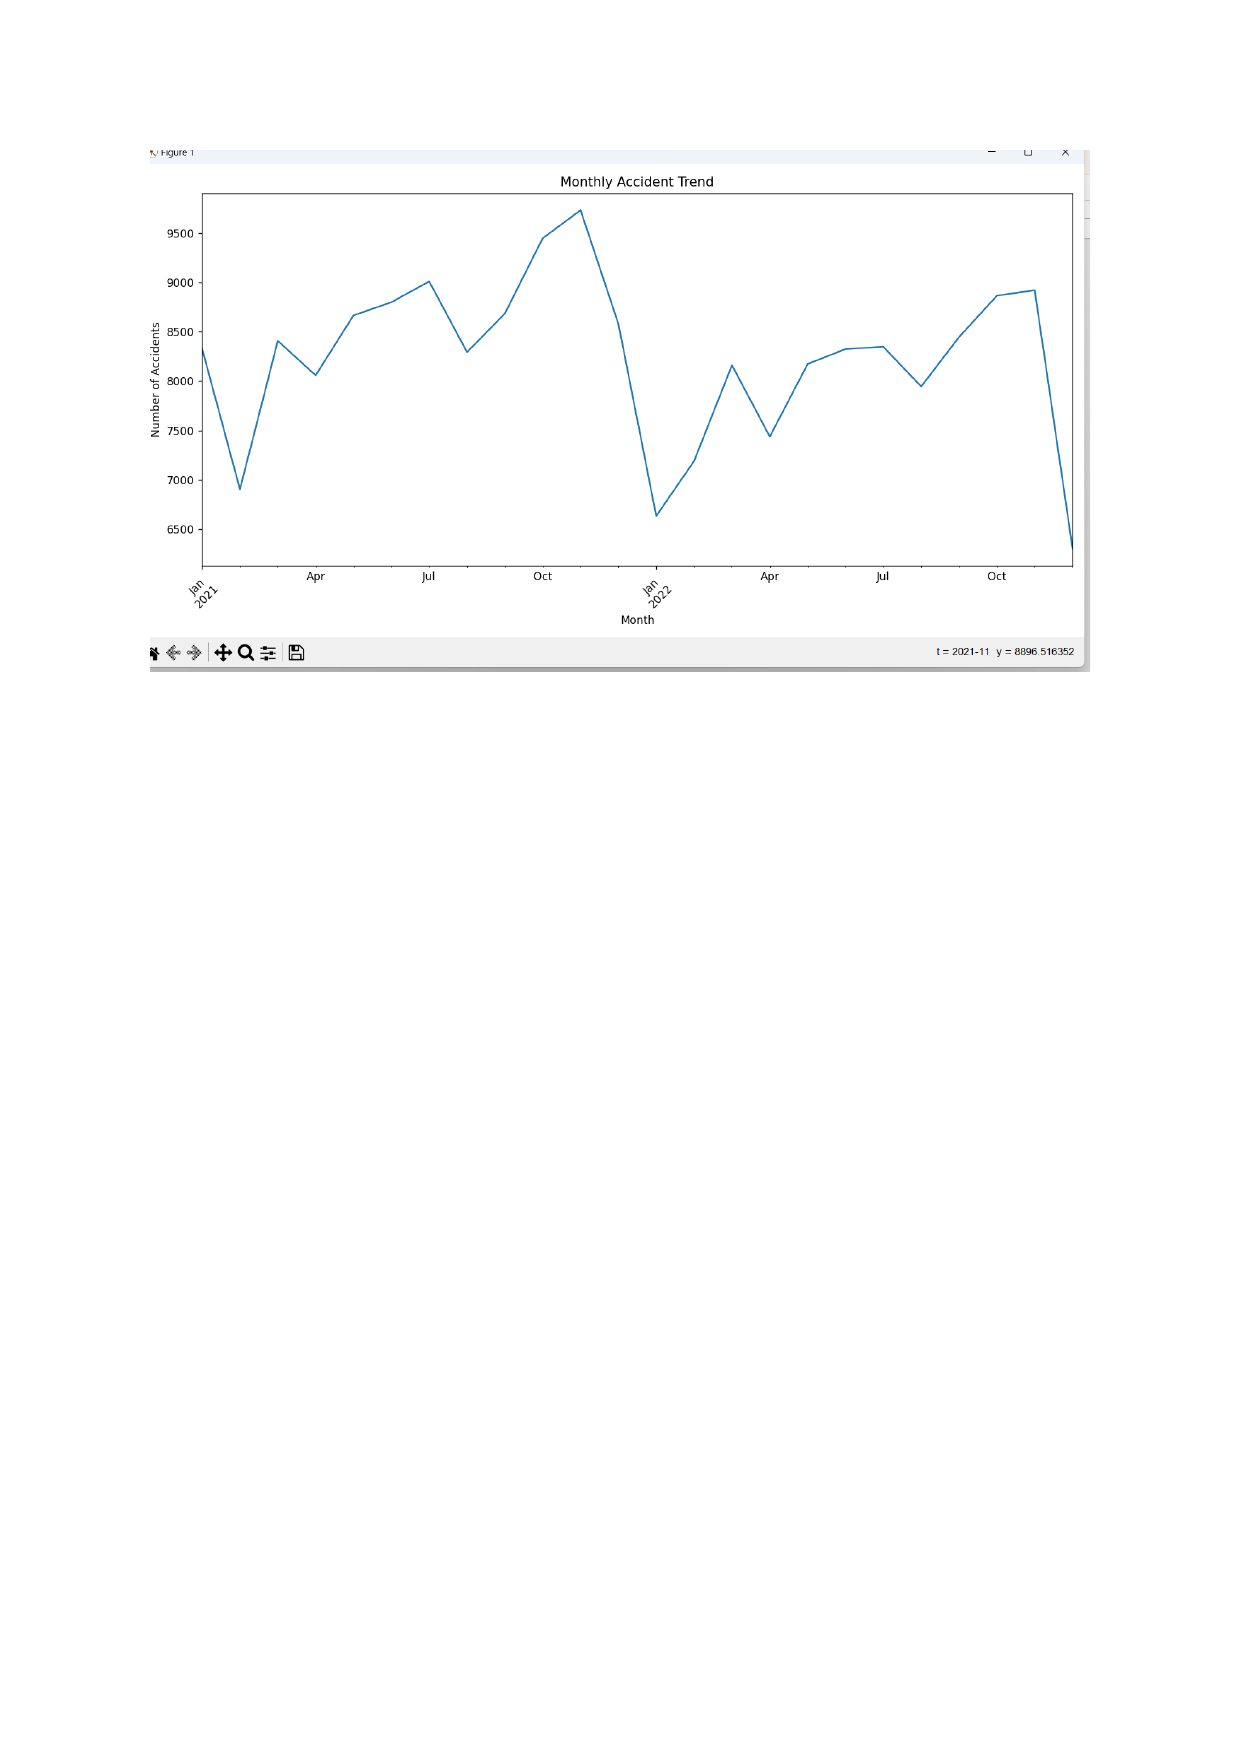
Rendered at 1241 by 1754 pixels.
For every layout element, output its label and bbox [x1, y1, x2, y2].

picture [150, 150, 1091, 672]
